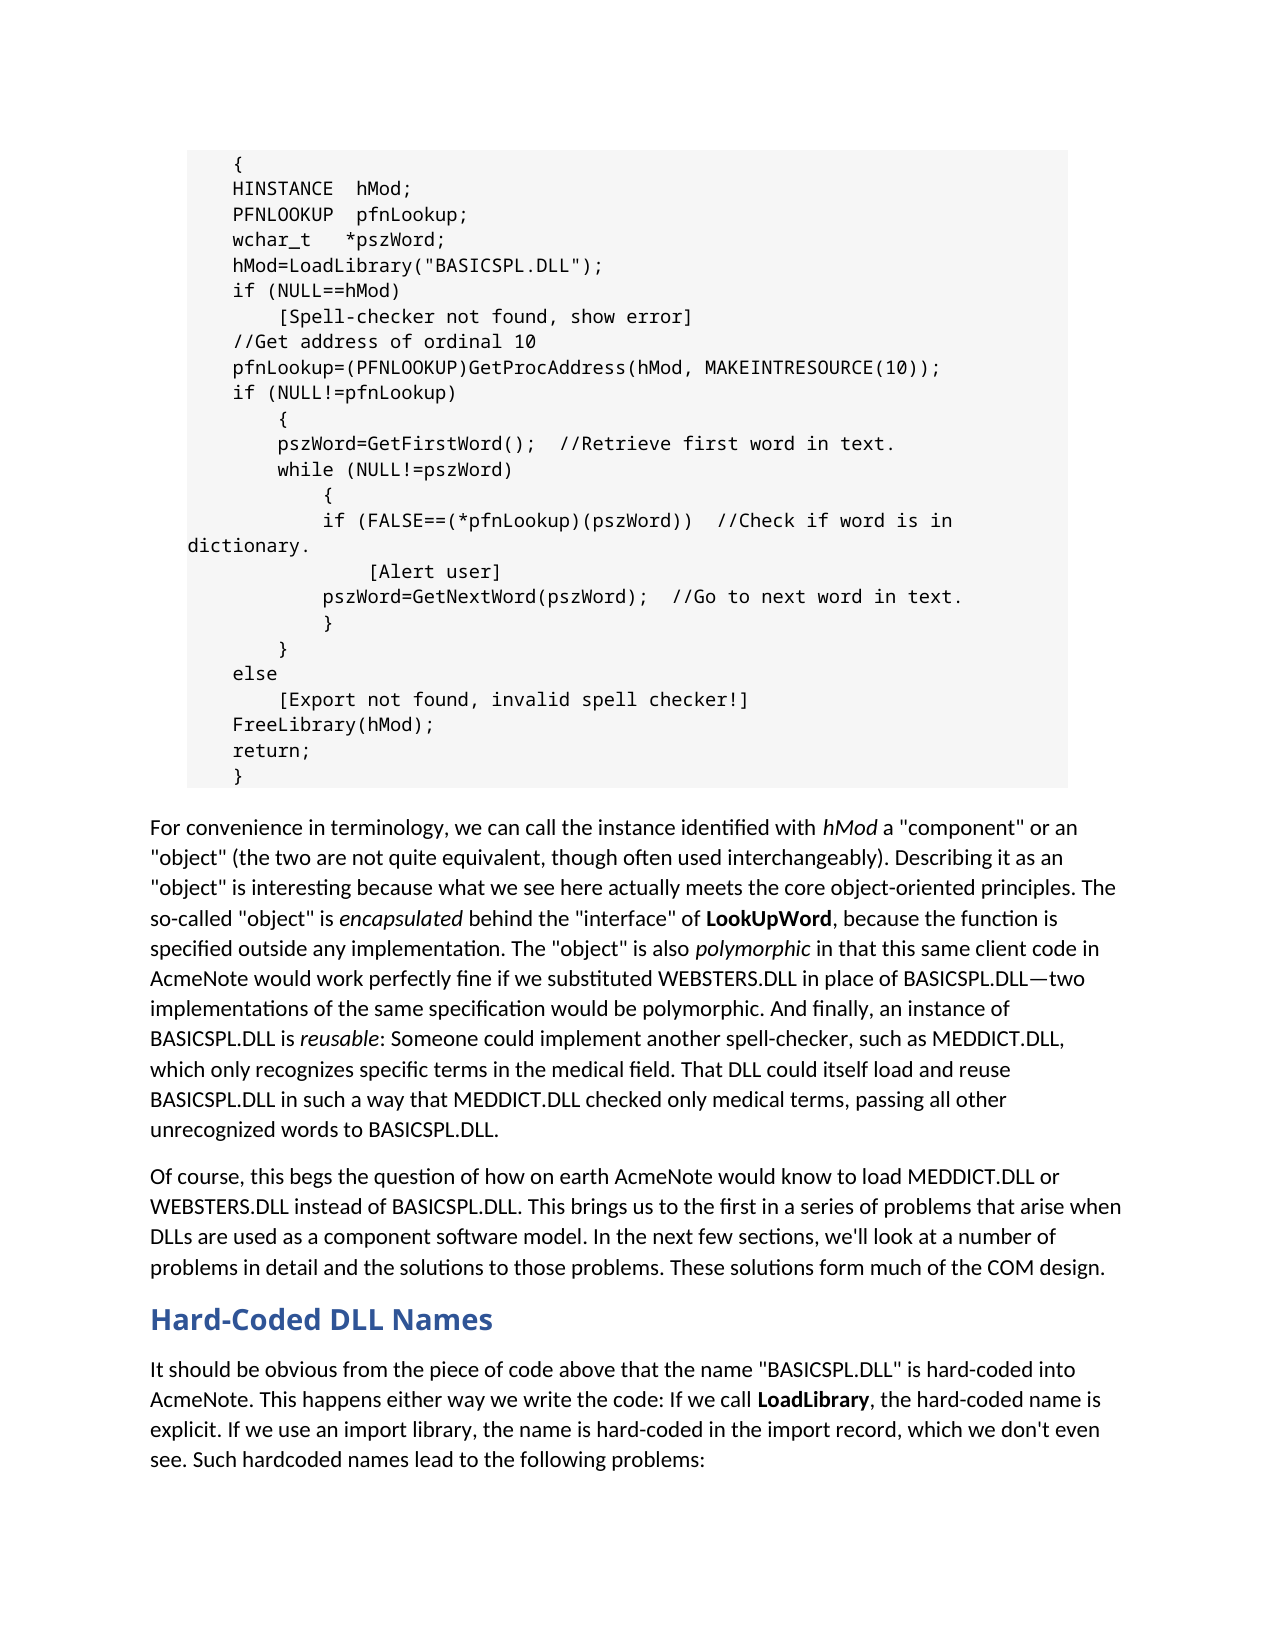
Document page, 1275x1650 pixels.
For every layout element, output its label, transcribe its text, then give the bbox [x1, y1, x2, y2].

text return; [187, 737, 1068, 762]
text //Get address of ordinal 10 [187, 329, 1068, 354]
subtitle Hard-Coded DLL Names [150, 1299, 1125, 1339]
text if (NULL!=pfnLookup) [187, 380, 1068, 405]
text It should be obvious from the piece of code above that the name "BASICSPL.DLL" is hard-coded into AcmeNote. This happens either way we write the code: If we call LoadLibrary, the hard-coded name is explicit. If we use an import library, the name is hard-coded in the import record, which we don't even see. Such hardcoded names lead to the following problems: [150, 1355, 1125, 1473]
text } [187, 762, 1068, 788]
text wchar_t *pszWord; [187, 227, 1068, 252]
text { [187, 150, 1068, 176]
text pszWord=GetFirstWord(); //Retrieve first word in text. [187, 431, 1068, 456]
text else [187, 660, 1068, 686]
text if (FALSE==(*pfnLookup)(pszWord)) //Check if word is in dictionary. [187, 507, 1068, 558]
text } [187, 635, 1068, 660]
text [Export not found, invalid spell checker!] [187, 686, 1068, 711]
text pfnLookup=(PFNLOOKUP)GetProcAddress(hMod, MAKEINTRESOURCE(10)); [187, 354, 1068, 380]
text hMod=LoadLibrary("BASICSPL.DLL"); [187, 252, 1068, 278]
text Of course, this begs the question of how on earth AcmeNote would know to load MEDDICT.DLL or WEBSTERS.DLL instead of BASICSPL.DLL. This brings us to the first in a series of problems that arise when DLLs are used as a component software model. In the next few sections, we'll look at a number of problems in detail and the solutions to those problems. These solutions form much of the COM design. [150, 1162, 1125, 1281]
text FreeLibrary(hMod); [187, 711, 1068, 737]
text while (NULL!=pszWord) [187, 456, 1068, 482]
text For convenience in terminology, we can call the instance identified with hMod a "component" or an "object" (the two are not quite equivalent, though often used interchangeably). Describing it as an "object" is interesting because what we see here actually meets the core object-oriented principles. The so-called "object" is encapsulated behind the "interface" of LookUpWord, because the function is specified outside any implementation. The "object" is also polymorphic in that this same client code in AcmeNote would work perfectly fine if we substituted WEBSTERS.DLL in place of BASICSPL.DLL—two implementations of the same specification would be polymorphic. And finally, an instance of BASICSPL.DLL is reusable: Someone could implement another spell-checker, such as MEDDICT.DLL, which only recognizes specific terms in the medical field. That DLL could itself load and reuse BASICSPL.DLL in such a way that MEDDICT.DLL checked only medical terms, passing all other unrecognized words to BASICSPL.DLL. [150, 813, 1125, 1143]
text { [187, 405, 1068, 431]
text HINSTANCE hMod; [187, 176, 1068, 201]
text [Alert user] [187, 558, 1068, 584]
text [Spell-checker not found, show error] [187, 303, 1068, 329]
text PFNLOOKUP pfnLookup; [187, 201, 1068, 227]
text if (NULL==hMod) [187, 278, 1068, 303]
text pszWord=GetNextWord(pszWord); //Go to next word in text. [187, 584, 1068, 609]
text } [187, 609, 1068, 635]
text { [187, 482, 1068, 507]
